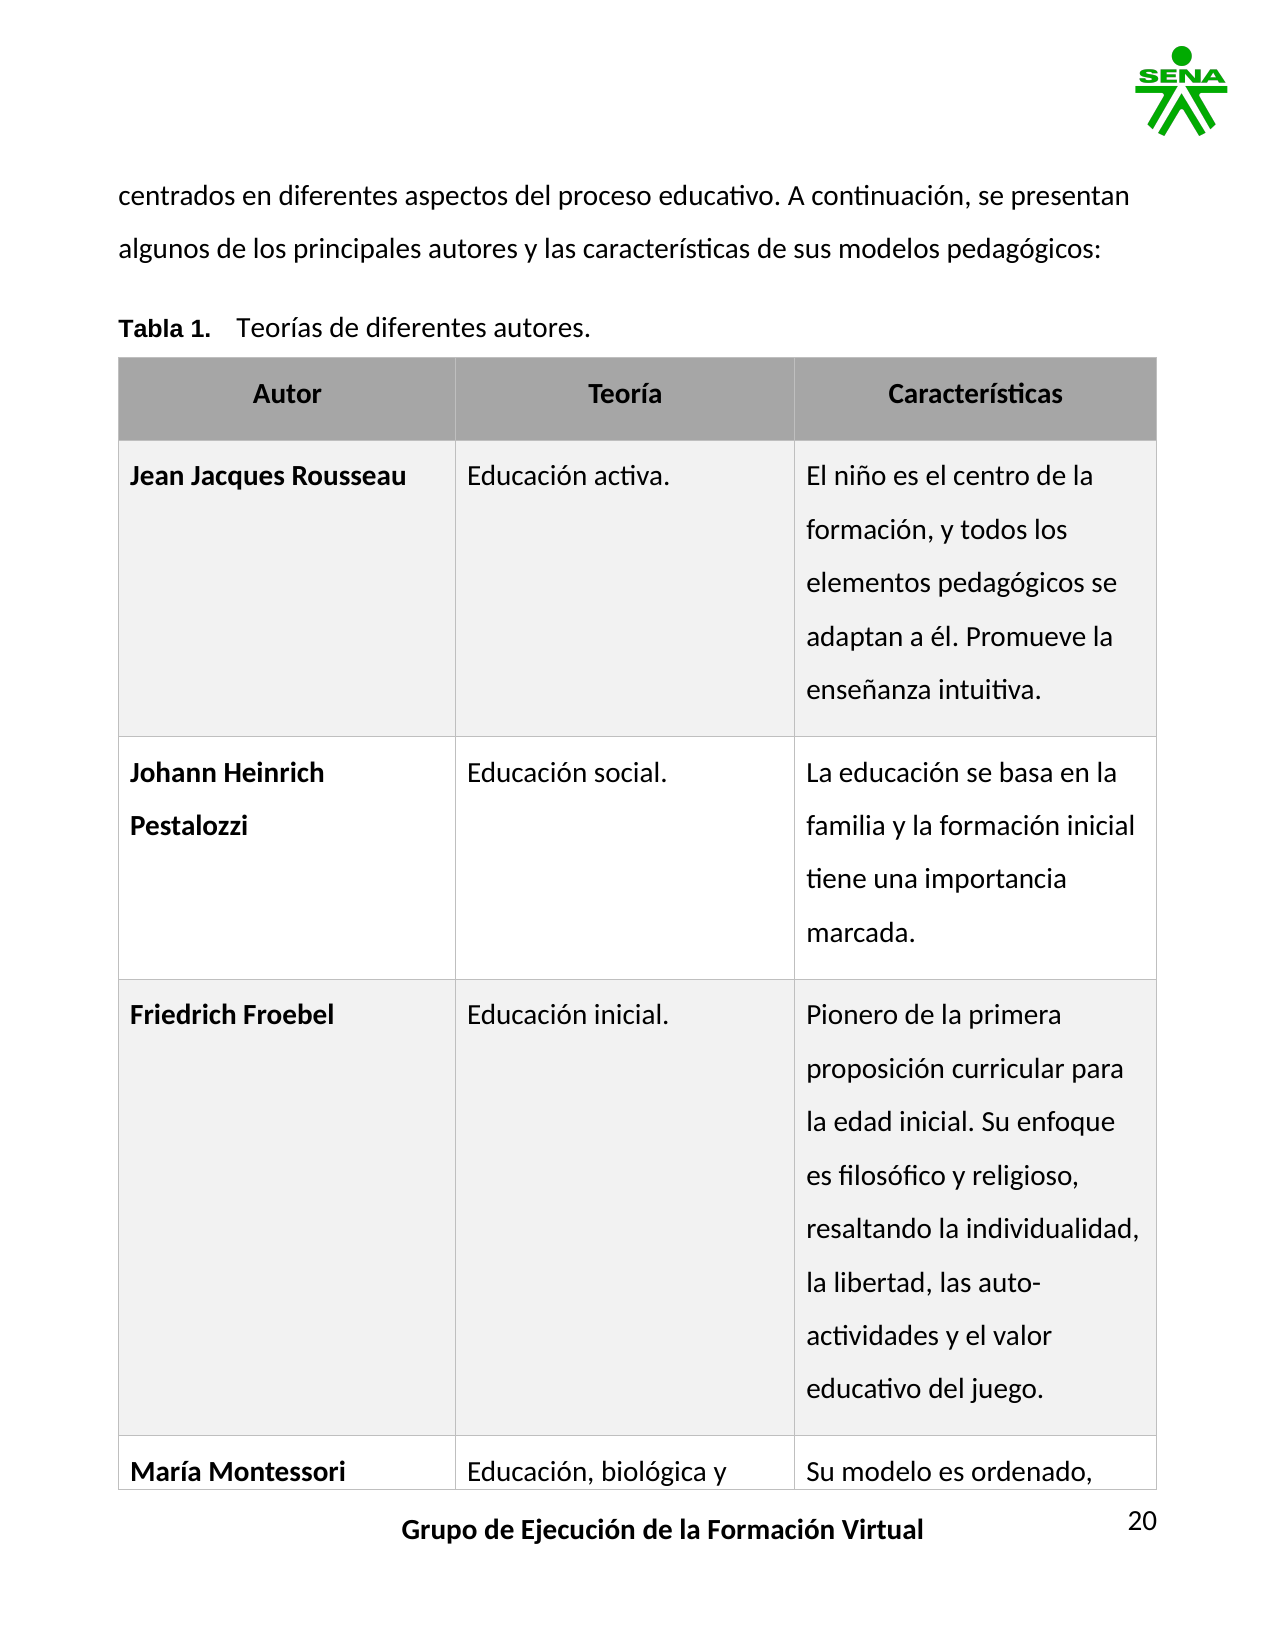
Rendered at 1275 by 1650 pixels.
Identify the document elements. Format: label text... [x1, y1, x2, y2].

text Teorías de diferentes autores. [118, 309, 1157, 345]
table_header Teoría [456, 358, 794, 440]
table_cell Johann Heinrich Pestalozzi [119, 737, 455, 979]
table_cell El niño es el centro de la formación, y todos los elementos pedagógicos se adaptan a él. Promueve la enseñanza intuitiva. [795, 441, 1156, 736]
table_cell María Montessori [119, 1436, 455, 1489]
table_cell Friedrich Froebel [119, 980, 455, 1435]
table_cell Educación activa. [456, 441, 794, 736]
table_header Autor [119, 358, 455, 440]
table_header Características [795, 358, 1156, 440]
table_cell Educación inicial. [456, 980, 794, 1435]
picture [1135, 46, 1228, 136]
table_cell Educación, biológica y psicológica. [456, 1436, 794, 1489]
table_cell Educación social. [456, 737, 794, 979]
table_cell La educación se basa en la familia y la formación inicial tiene una importancia marcada. [795, 737, 1156, 979]
table_cell Jean Jacques Rousseau [119, 441, 455, 736]
